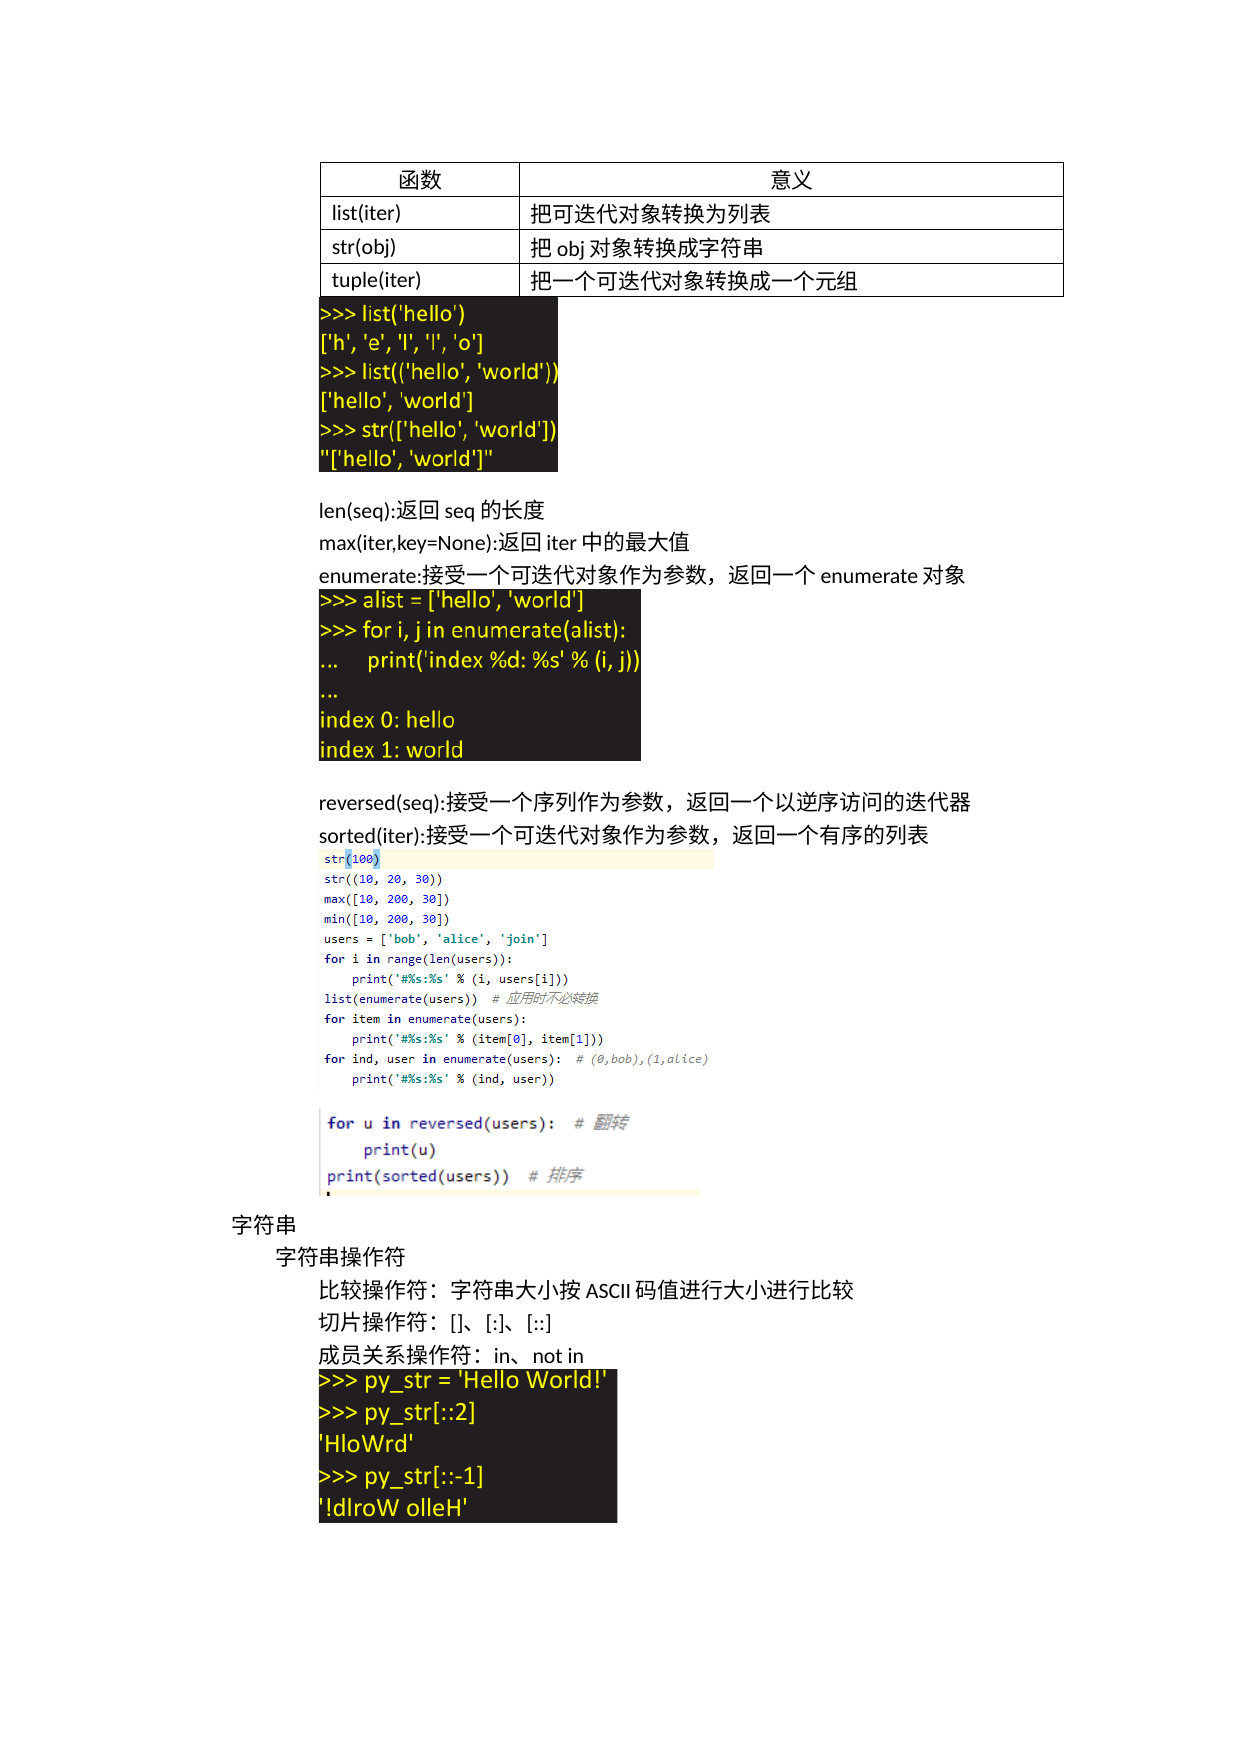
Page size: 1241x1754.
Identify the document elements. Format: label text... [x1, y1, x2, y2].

picture [318, 1369, 618, 1523]
text max(iter,key=None):返回iter中的最大值 [275, 525, 1053, 557]
table_header 函数 [321, 163, 519, 196]
text enumerate:接受一个可迭代对象作为参数，返回一个enumerate对象 [275, 557, 1053, 590]
table_cell 把可迭代对象转换为列表 [520, 197, 1063, 229]
text 字符串操作符 [231, 1240, 1053, 1272]
table_cell tuple(iter) [321, 264, 519, 296]
picture [318, 1109, 700, 1196]
picture [318, 297, 558, 472]
text 比较操作符：字符串大小按ASCII码值进行大小进行比较 [275, 1272, 1053, 1305]
text reversed(seq):接受一个序列作为参数，返回一个以逆序访问的迭代器 [275, 785, 1053, 817]
text 成员关系操作符：in、not in [275, 1337, 1053, 1370]
text 字符串 [187, 1207, 1053, 1240]
table_cell 把obj对象转换成字符串 [520, 230, 1063, 263]
picture [318, 589, 641, 761]
table_cell list(iter) [321, 197, 519, 229]
text len(seq):返回seq的长度 [275, 492, 1053, 525]
text sorted(iter):接受一个可迭代对象作为参数，返回一个有序的列表 [275, 817, 1053, 850]
table_cell 把一个可迭代对象转换成一个元组 [520, 264, 1063, 296]
table_header 意义 [520, 163, 1063, 196]
picture [318, 849, 715, 1094]
table_cell str(obj) [321, 230, 519, 263]
text 切片操作符：[]、[:]、[::] [275, 1305, 1053, 1337]
